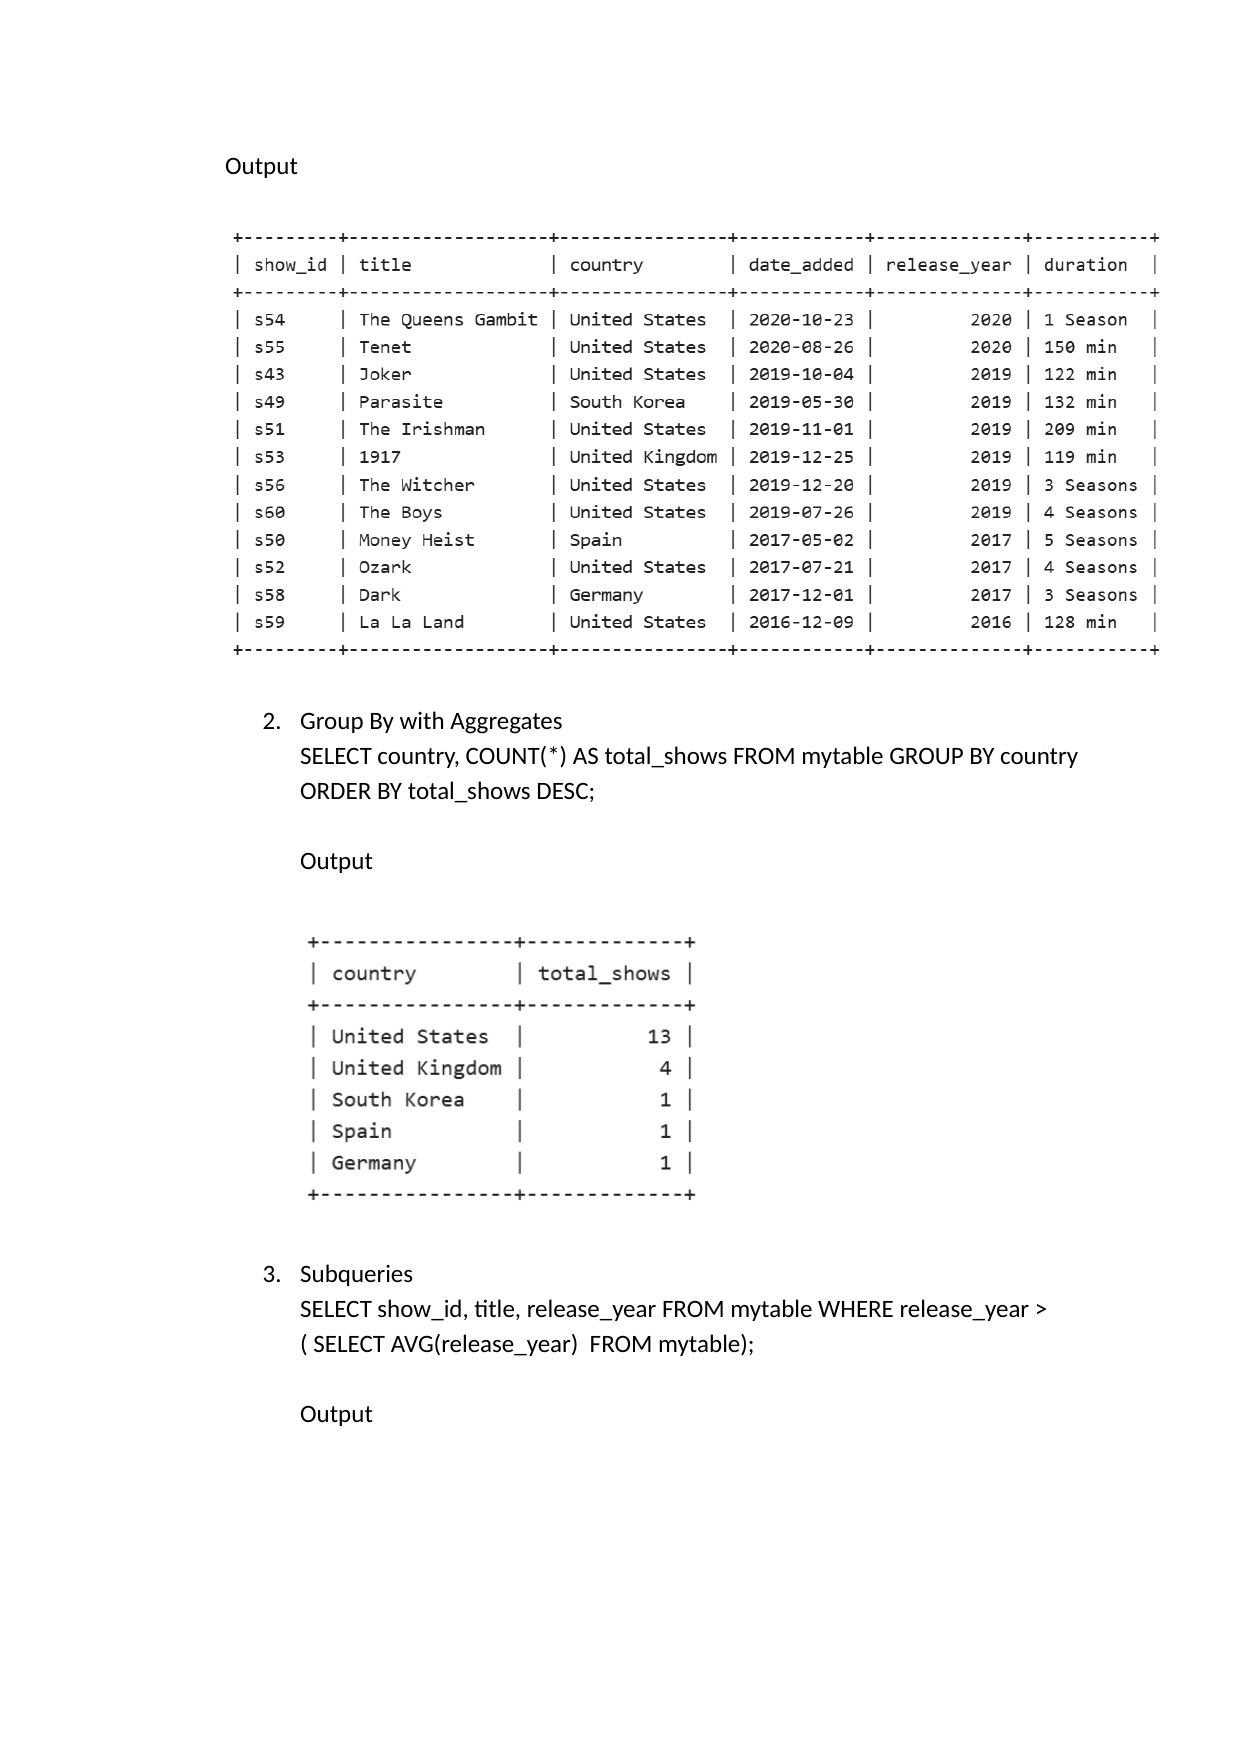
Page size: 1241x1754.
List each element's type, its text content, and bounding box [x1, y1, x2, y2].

list Output [300, 1398, 1090, 1429]
list SELECT show_id, title, release_year FROM mytable WHERE release_year > ( SELECT AVG(release_year) FROM mytable); [300, 1293, 1090, 1359]
list Output [225, 150, 1090, 220]
list SELECT country, COUNT(*) AS total_shows FROM mytable GROUP BY country ORDER BY total_shows DESC; [300, 740, 1090, 806]
picture [300, 915, 708, 1219]
list Output [300, 845, 1090, 876]
list Group By with Aggregates [262, 705, 1090, 736]
list Subqueries [262, 1258, 1090, 1289]
picture [225, 220, 1166, 666]
